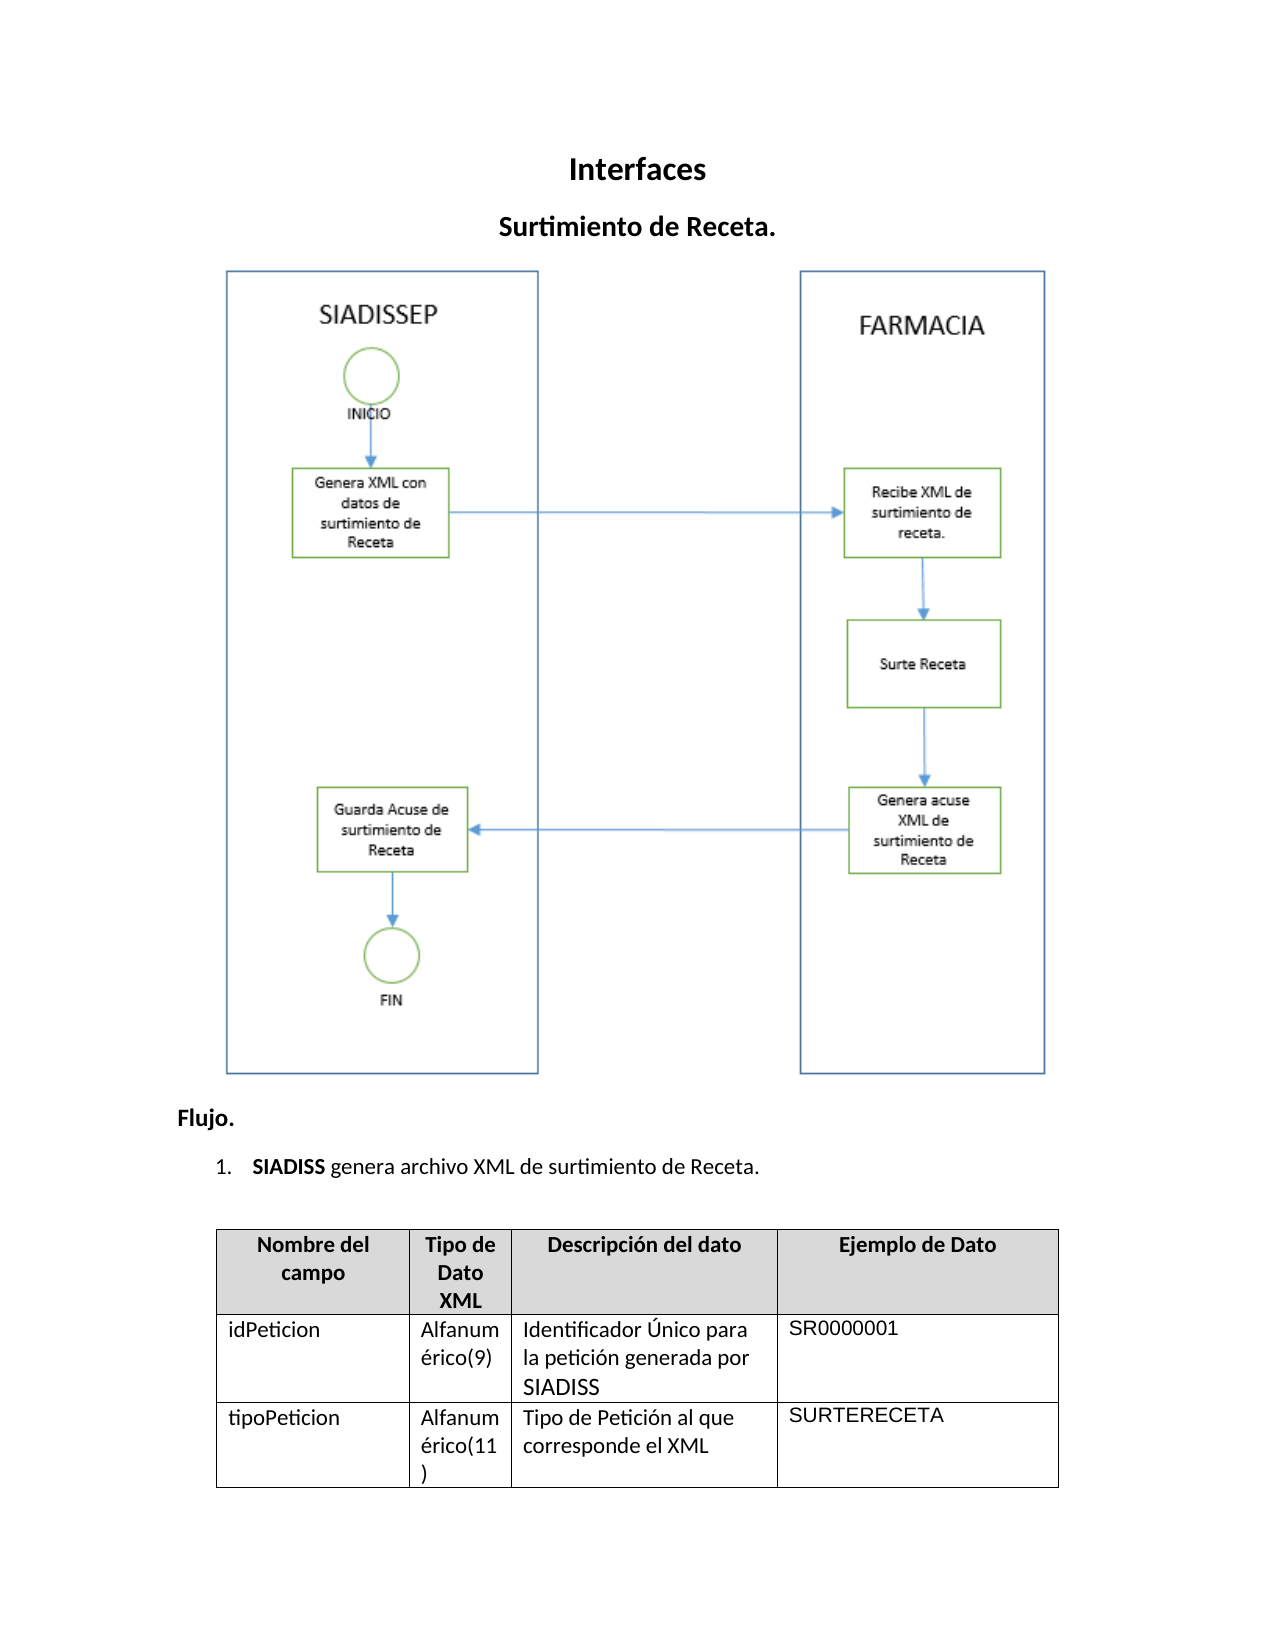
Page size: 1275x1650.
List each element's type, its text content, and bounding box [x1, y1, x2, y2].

table_header Descripción del dato [512, 1230, 777, 1314]
table_cell Alfanumérico(11) [410, 1403, 511, 1487]
table_cell idPeticion [217, 1315, 409, 1402]
picture [217, 263, 1058, 1084]
table_cell SURTERECETA [778, 1403, 1058, 1487]
table_header Nombre del campo [217, 1230, 409, 1314]
table_cell Identificador Único para la petición generada por SIADISS [512, 1315, 777, 1402]
text Flujo. [177, 1102, 1098, 1133]
text Interfaces [177, 148, 1098, 188]
table_cell tipoPeticion [217, 1403, 409, 1487]
table_cell SR0000001 [778, 1315, 1058, 1402]
list SIADISS genera archivo XML de surtimiento de Receta. [215, 1152, 1098, 1180]
text Surtimiento de Receta. [177, 208, 1098, 244]
table_header Tipo de Dato XML [410, 1230, 511, 1314]
table_header Ejemplo de Dato [778, 1230, 1058, 1314]
table_cell Alfanumérico(9) [410, 1315, 511, 1402]
table_cell Tipo de Petición al que corresponde el XML [512, 1403, 777, 1487]
